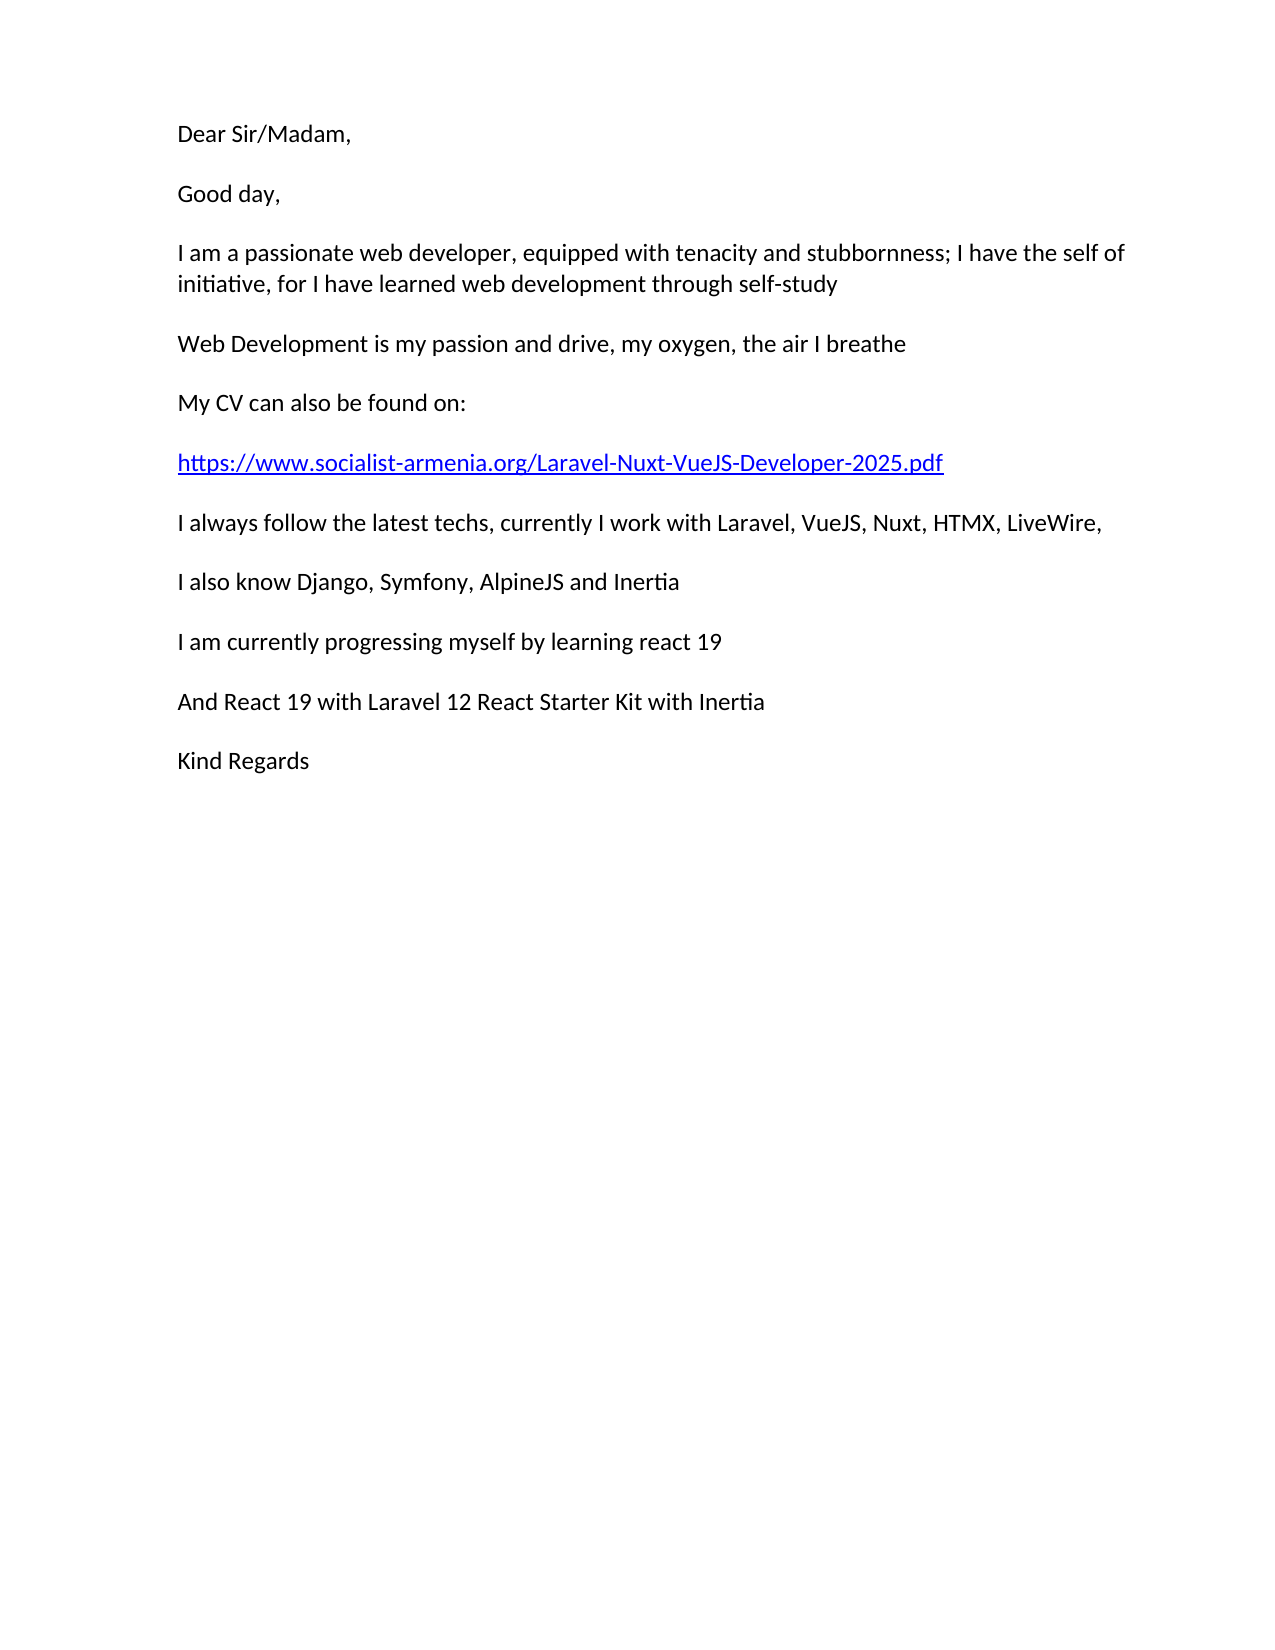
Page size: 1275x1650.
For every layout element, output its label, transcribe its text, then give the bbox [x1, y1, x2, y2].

text I am currently progressing myself by learning react 19 [177, 626, 1186, 657]
text https://www.socialist-armenia.org/Laravel-Nuxt-VueJS-Developer-2025.pdf [177, 447, 1186, 478]
text I am a passionate web developer, equipped with tenacity and stubbornness; I have the self of initiative, for I have learned web development through self-study [177, 237, 1186, 298]
text And React 19 with Laravel 12 React Starter Kit with Inertia [177, 686, 1186, 716]
text I always follow the latest techs, currently I work with Laravel, VueJS, Nuxt, HTMX, LiveWire, [177, 507, 1186, 537]
text Good day, [177, 178, 1186, 208]
text I also know Django, Symfony, AlpineJS and Inertia [177, 566, 1186, 597]
text Kind Regards [177, 746, 1186, 776]
text My CV can also be found on: [177, 387, 1186, 418]
text Web Development is my passion and drive, my oxygen, the air I breathe [177, 328, 1186, 358]
text Dear Sir/Madam, [177, 118, 1186, 149]
